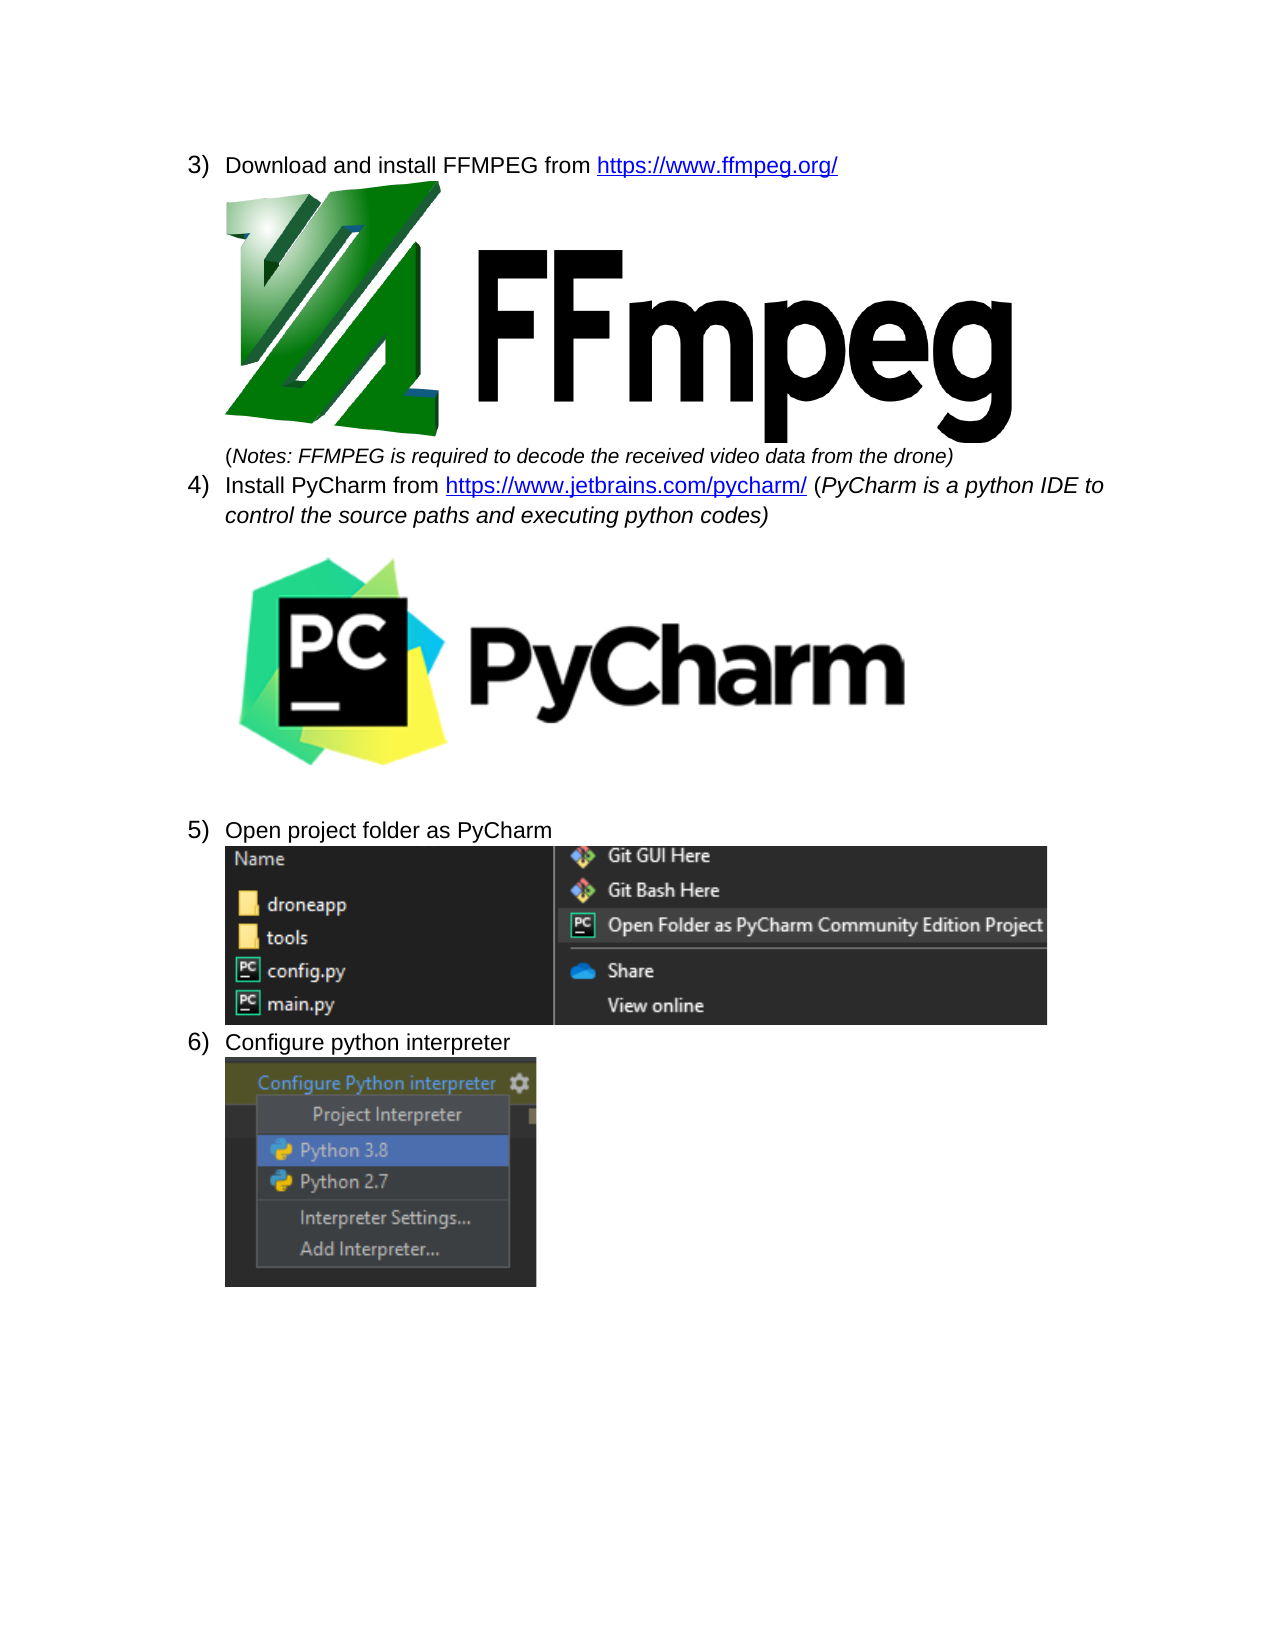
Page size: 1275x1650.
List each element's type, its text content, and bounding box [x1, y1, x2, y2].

picture [225, 1057, 537, 1287]
picture [225, 181, 1012, 443]
list (Notes: FFMPEG is required to decode the received video data from the drone) [187, 444, 1125, 468]
picture [225, 846, 1048, 1025]
list Configure python interpreter [187, 1026, 1125, 1055]
picture [225, 531, 913, 813]
